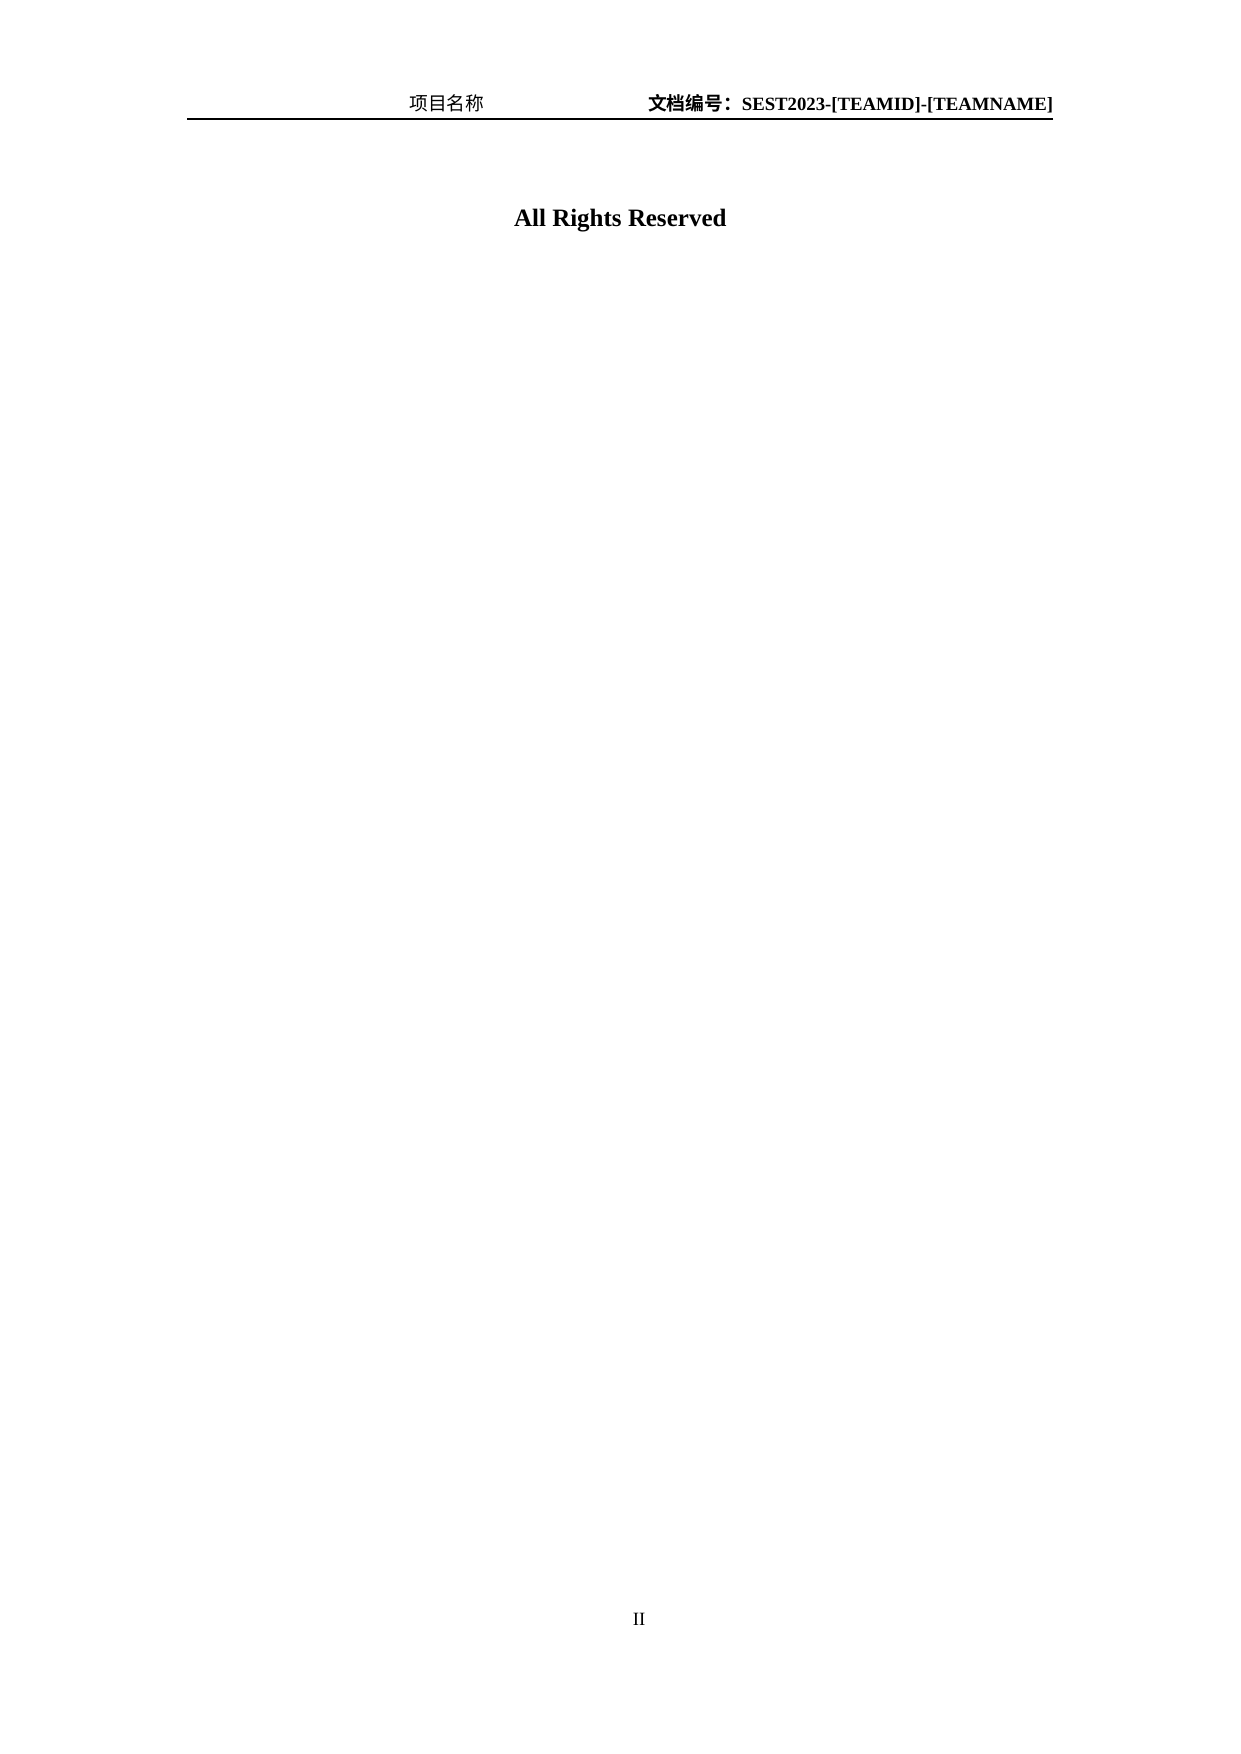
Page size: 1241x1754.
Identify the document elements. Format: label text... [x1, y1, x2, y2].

text All Rights Reserved [187, 202, 1053, 234]
